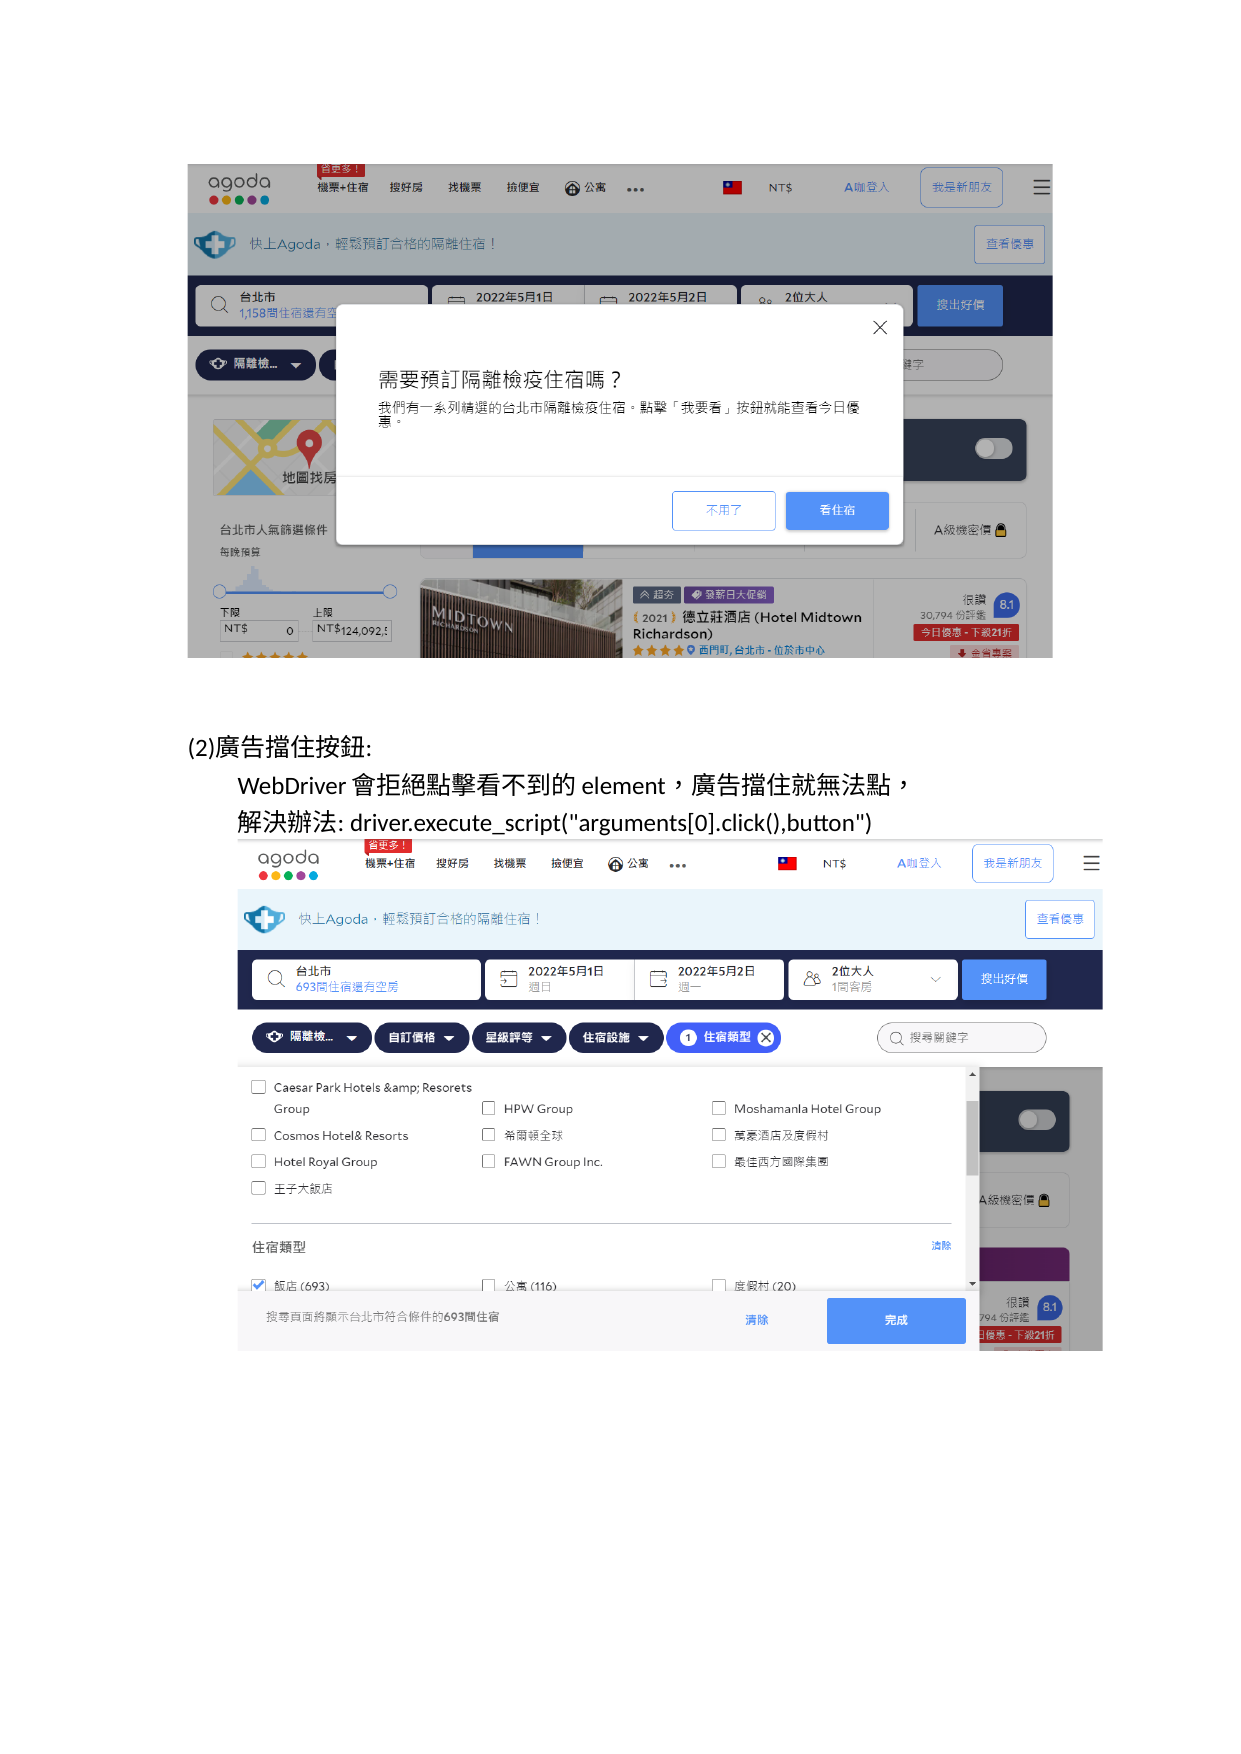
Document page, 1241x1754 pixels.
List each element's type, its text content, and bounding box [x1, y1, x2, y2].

picture [237, 839, 1103, 1351]
picture [187, 164, 1053, 658]
text (2)廣告擋住按鈕: [187, 727, 1053, 764]
text WebDriver會拒絕點擊看不到的element，廣告擋住就無法點， [187, 764, 1053, 802]
text 解決辦法: driver.execute_script("arguments[0].click(),button") [187, 802, 1053, 839]
